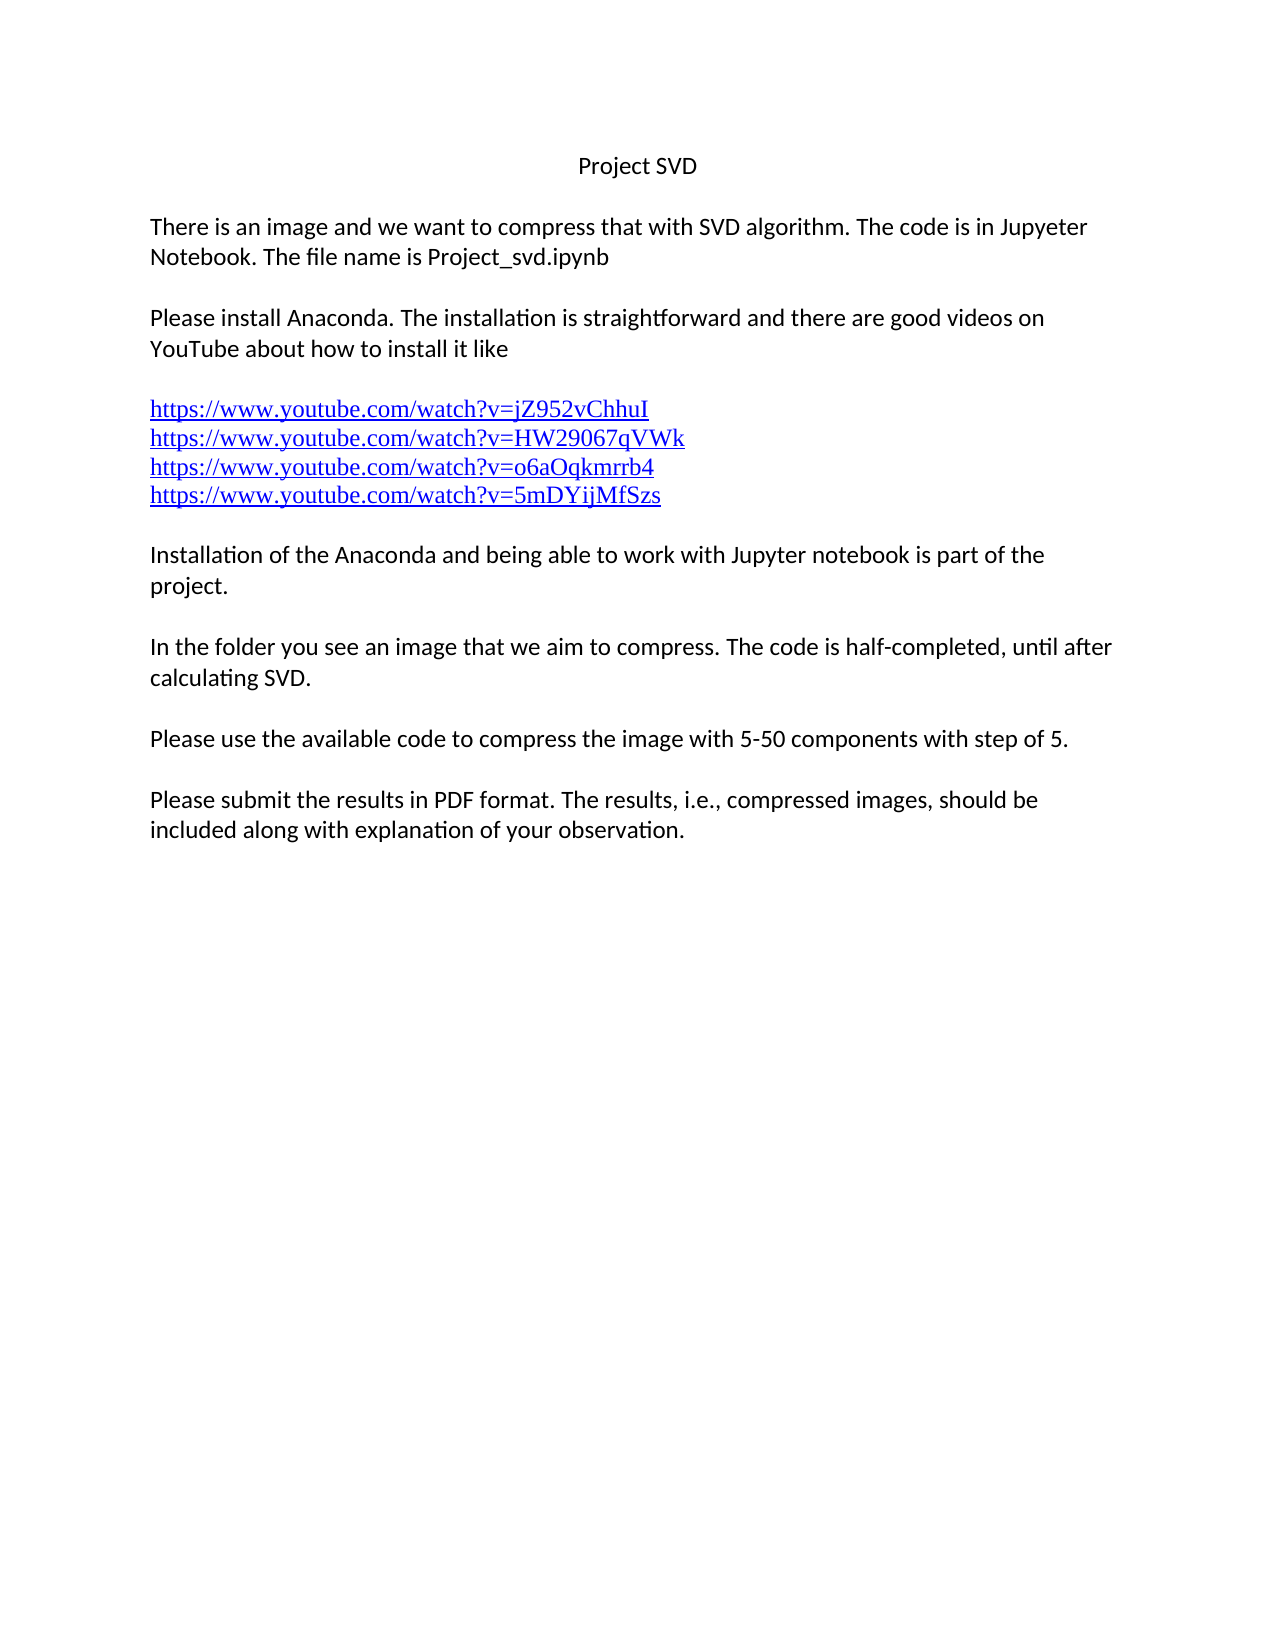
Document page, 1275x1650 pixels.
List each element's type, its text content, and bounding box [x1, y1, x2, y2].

text Project SVD [150, 150, 1125, 181]
text https://www.youtube.com/watch?v=jZ952vChhuI [150, 394, 1125, 423]
text Please use the available code to compress the image with 5-50 components with step of 5. [150, 723, 1125, 753]
text https://www.youtube.com/watch?v=o6aOqkmrrb4 [150, 452, 1125, 480]
text Please submit the results in PDF format. The results, i.e., compressed images, should be included along with explanation of your observation. [150, 784, 1125, 845]
text Please install Anaconda. The installation is straightforward and there are good videos on YouTube about how to install it like [150, 303, 1125, 364]
text https://www.youtube.com/watch?v=HW29067qVWk [150, 423, 1125, 452]
text In the folder you see an image that we aim to compress. The code is half-completed, until after calculating SVD. [150, 631, 1125, 692]
text https://www.youtube.com/watch?v=5mDYijMfSzs [150, 480, 1125, 509]
text There is an image and we want to compress that with SVD algorithm. The code is in Jupyeter Notebook. The file name is Project_svd.ipynb [150, 211, 1125, 272]
text Installation of the Anaconda and being able to work with Jupyter notebook is part of the project. [150, 540, 1125, 601]
